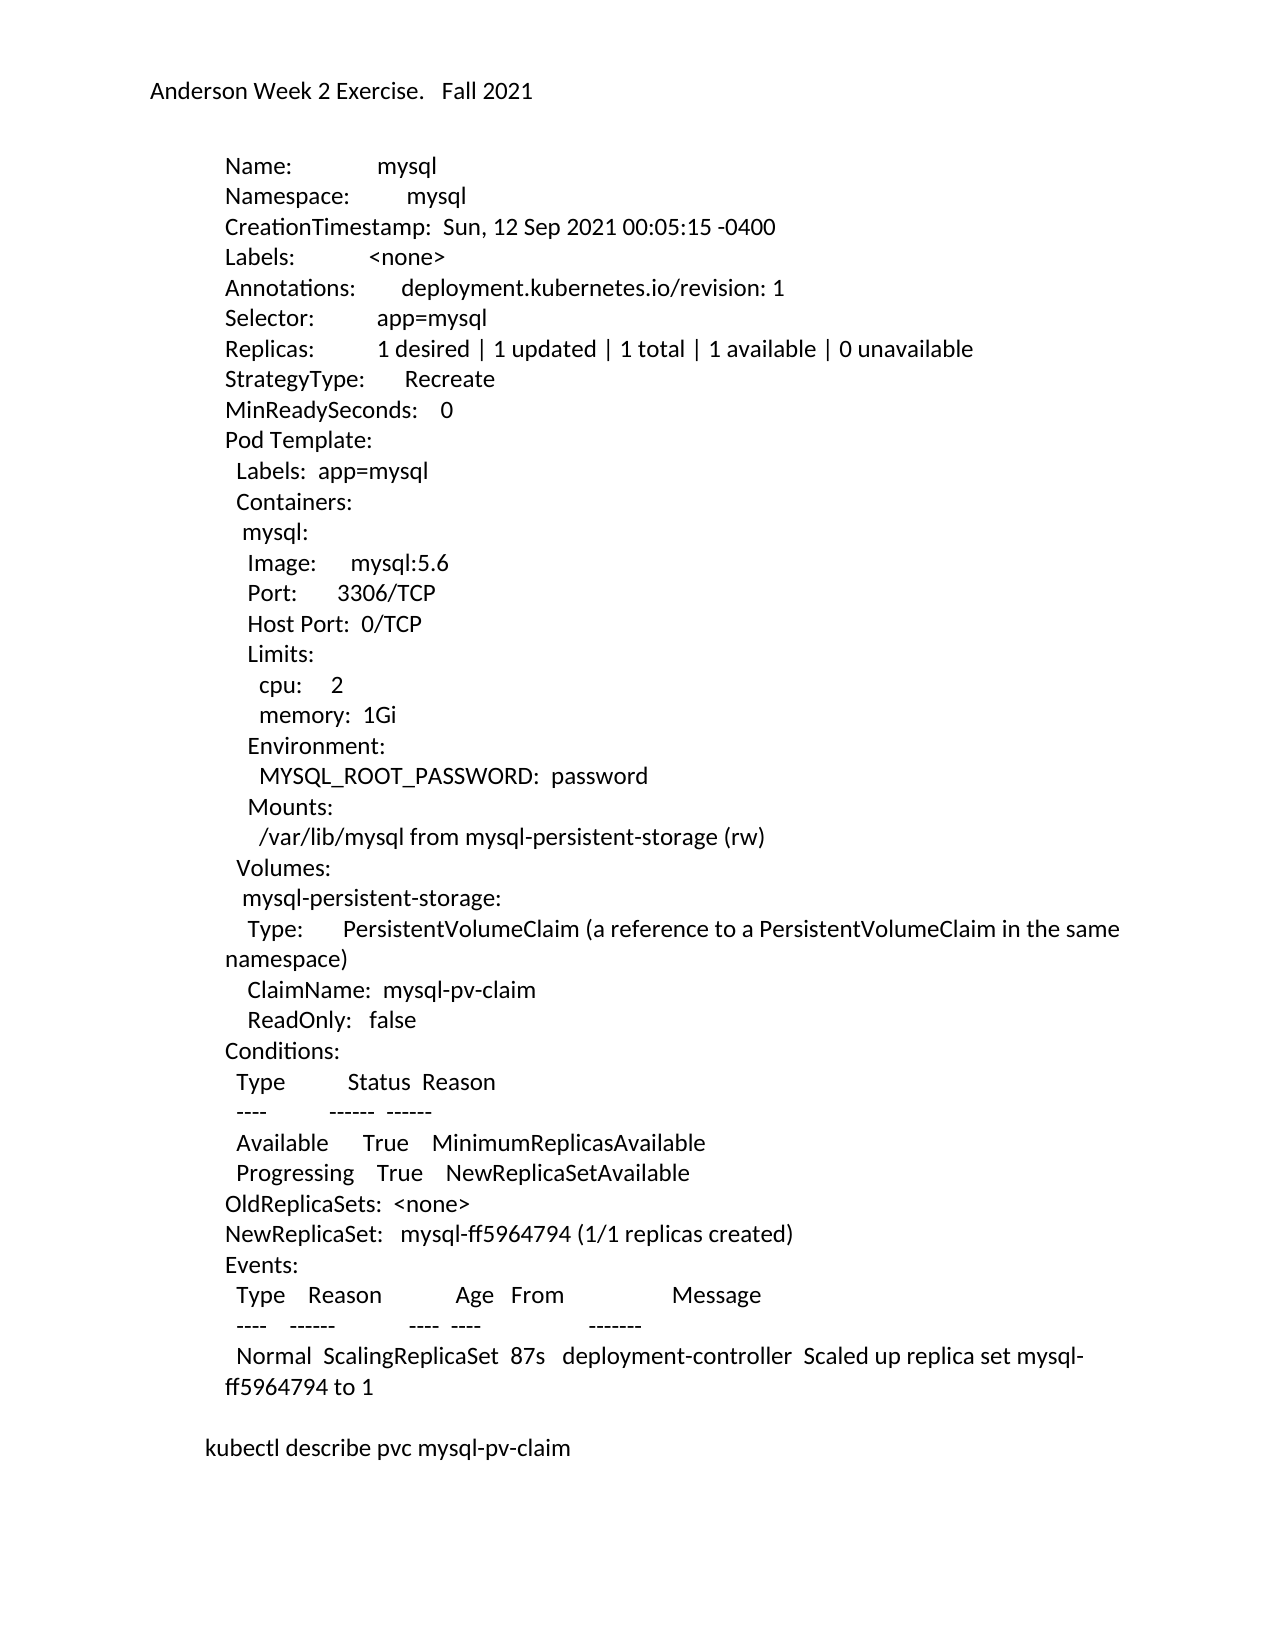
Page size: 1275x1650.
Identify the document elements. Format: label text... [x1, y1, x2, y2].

text Type Status Reason [225, 1066, 1125, 1096]
text Normal ScalingReplicaSet 87s deployment-controller Scaled up replica set mysql-ff5964794 to 1 [225, 1340, 1125, 1401]
text Type Reason Age From Message [225, 1279, 1125, 1310]
text mysql: [225, 516, 1125, 547]
text /var/lib/mysql from mysql-persistent-storage (rw) [225, 821, 1125, 852]
text Labels: app=mysql [225, 455, 1125, 486]
text Containers: [225, 486, 1125, 516]
text Type: PersistentVolumeClaim (a reference to a PersistentVolumeClaim in the same namespace) [225, 913, 1125, 974]
text Conditions: [225, 1035, 1125, 1066]
text Namespace: mysql [225, 181, 1125, 211]
text StrategyType: Recreate [225, 364, 1125, 394]
text Limits: [225, 638, 1125, 669]
text Image: mysql:5.6 [225, 547, 1125, 577]
text mysql-persistent-storage: [225, 882, 1125, 913]
text OldReplicaSets: <none> [225, 1188, 1125, 1218]
text Port: 3306/TCP [225, 577, 1125, 608]
text CreationTimestamp: Sun, 12 Sep 2021 00:05:15 -0400 [225, 211, 1125, 242]
text Environment: [225, 730, 1125, 760]
text Host Port: 0/TCP [225, 608, 1125, 638]
text Selector: app=mysql [225, 303, 1125, 333]
text Replicas: 1 desired | 1 updated | 1 total | 1 available | 0 unavailable [225, 333, 1125, 364]
text kubectl describe pvc mysql-pv-claim [205, 1432, 1125, 1462]
text Volumes: [225, 852, 1125, 882]
text Progressing True NewReplicaSetAvailable [225, 1157, 1125, 1188]
text Mounts: [225, 791, 1125, 821]
text Name: mysql [225, 150, 1125, 181]
text ClaimName: mysql-pv-claim [225, 974, 1125, 1004]
text ---- ------ ------ [225, 1096, 1125, 1127]
text NewReplicaSet: mysql-ff5964794 (1/1 replicas created) [225, 1218, 1125, 1249]
text MinReadySeconds: 0 [225, 394, 1125, 425]
text cpu: 2 [225, 669, 1125, 699]
text ReadOnly: false [225, 1004, 1125, 1035]
text Pod Template: [225, 425, 1125, 455]
text memory: 1Gi [225, 699, 1125, 730]
text MYSQL_ROOT_PASSWORD: password [225, 760, 1125, 791]
text Events: [225, 1249, 1125, 1279]
text Labels: <none> [225, 242, 1125, 272]
text Annotations: deployment.kubernetes.io/revision: 1 [225, 272, 1125, 303]
text ---- ------ ---- ---- ------- [225, 1310, 1125, 1340]
text Available True MinimumReplicasAvailable [225, 1127, 1125, 1157]
